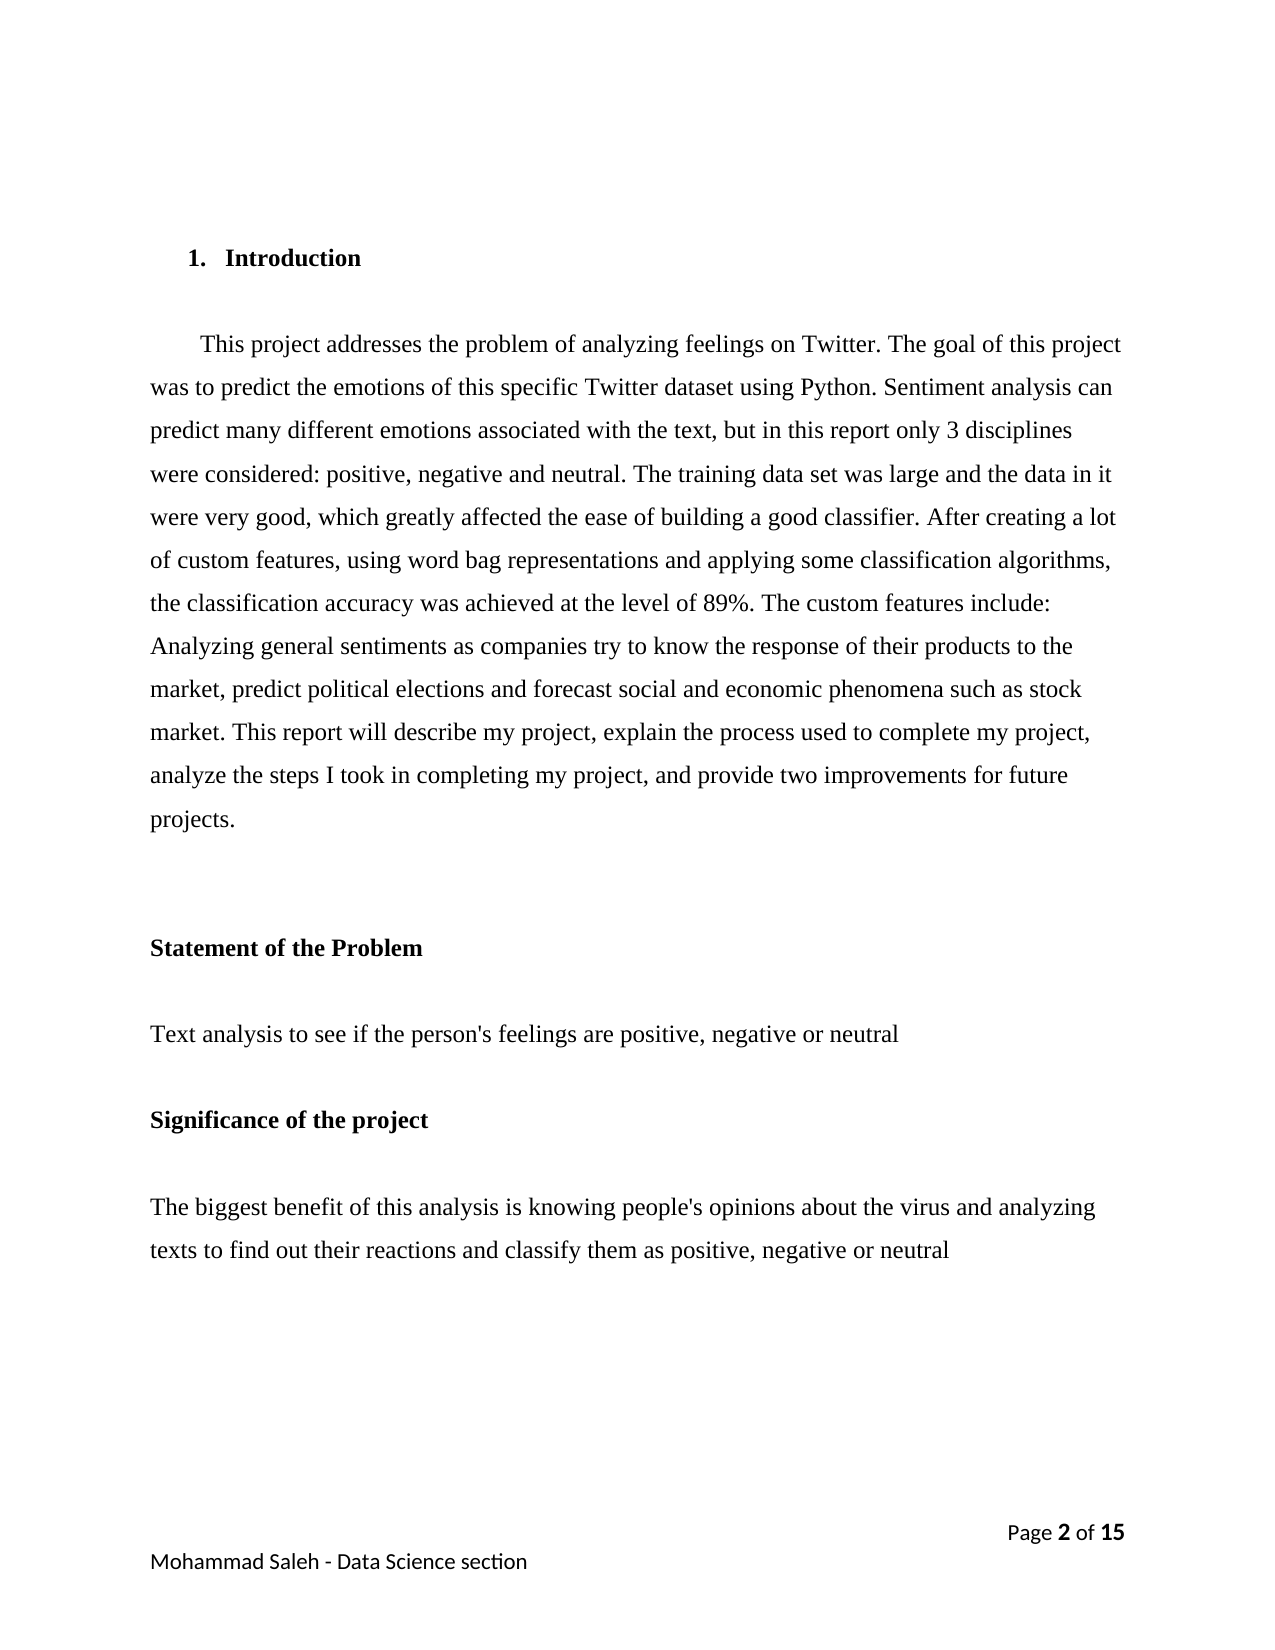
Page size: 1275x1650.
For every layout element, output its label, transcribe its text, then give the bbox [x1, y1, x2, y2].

text The biggest benefit of this analysis is knowing people's opinions about the virus and analyzing texts to find out their reactions and classify them as positive, negative or neutral [150, 1192, 1125, 1264]
text Statement of the Problem [150, 933, 1125, 962]
text Text analysis to see if the person's feelings are positive, negative or neutral [150, 1019, 1125, 1048]
text Significance of the project [150, 1106, 1125, 1134]
subtitle Introduction [187, 243, 1125, 272]
